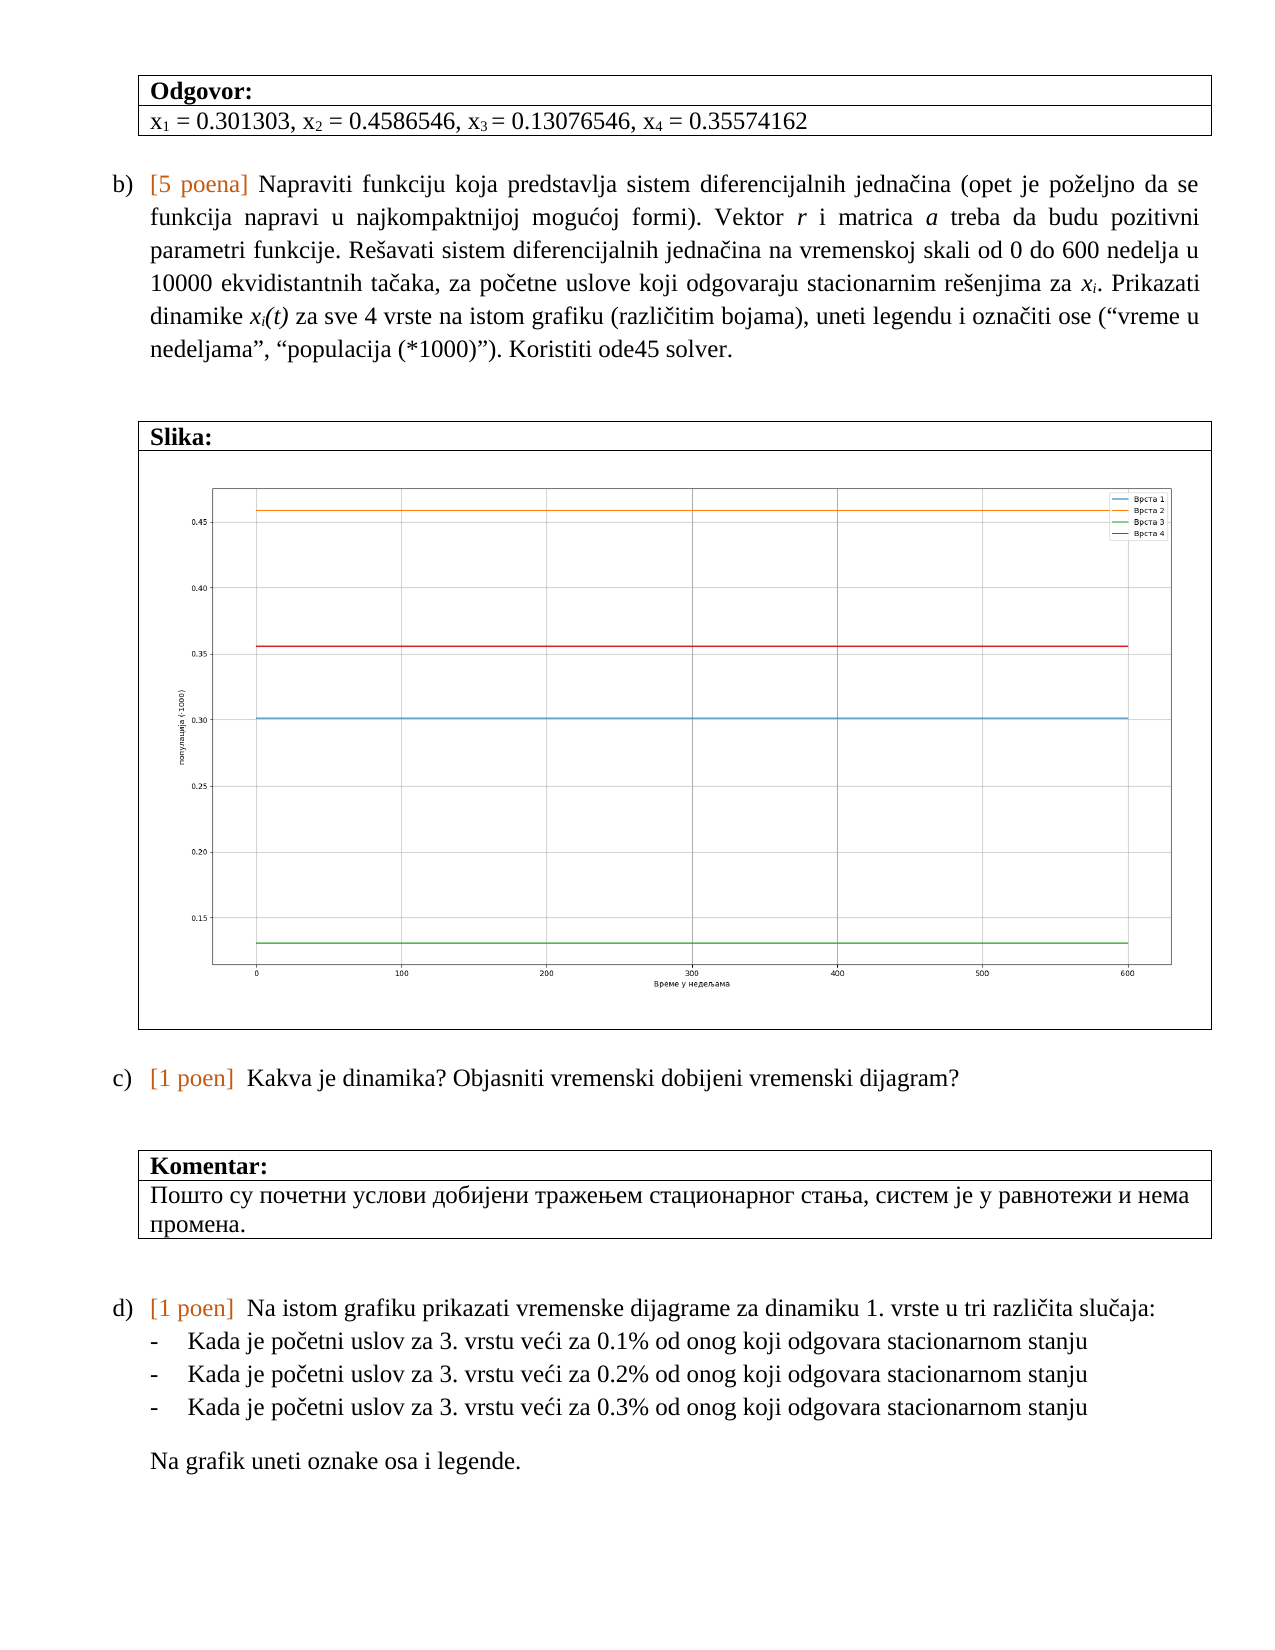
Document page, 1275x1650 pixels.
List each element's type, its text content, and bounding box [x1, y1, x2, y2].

table_cell Пошто су почетни услови добијени тражењем стационарног стања, систем је у равнотежи и нема промена. [139, 1181, 1211, 1238]
list [1 poen] Na istom grafiku prikazati vremenske dijagrame za dinamiku 1. vrste u tri različita slučaja: [112, 1293, 1200, 1322]
table_cell [139, 451, 1211, 1029]
table_header Komentar: [139, 1151, 1211, 1179]
text Na grafik uneti oznake osa i legende. [150, 1446, 1200, 1474]
table_header Slika: [139, 422, 1211, 450]
table_header Odgovor: [139, 76, 1211, 105]
table_cell x1 = 0.301303, x2 = 0.4586546, x3 = 0.13076546, x4 = 0.35574162 [139, 106, 1211, 134]
list Kada je početni uslov za 3. vrstu veći za 0.3% od onog koji odgovara stacionarnom stanju [150, 1392, 1200, 1421]
picture [150, 467, 1200, 1000]
list [5 poena] Napraviti funkciju koja predstavlja sistem diferencijalnih jednačina (opet je poželjno da se funkcija napravi u najkompaktnijoj mogućoj formi). Vektor r i matrica a treba da budu pozitivni parametri funkcije. Rešavati sistem diferencijalnih jednačina na vremenskoj skali od 0 do 600 nedelja u 10000 ekvidistantnih tačaka, za početne uslove koji odgovaraju stacionarnim rešenjima za xi. Prikazati dinamike xi(t) za sve 4 vrste na istom grafiku (različitim bojama), uneti legendu i označiti ose (“vreme u nedeljama”, “populacija (*1000)”). Koristiti ode45 solver. [112, 169, 1200, 362]
list Kada je početni uslov za 3. vrstu veći za 0.2% od onog koji odgovara stacionarnom stanju [150, 1359, 1200, 1388]
list [1 poen] Kakva je dinamika? Objasniti vremenski dobijeni vremenski dijagram? [112, 1063, 1200, 1092]
list Kada je početni uslov za 3. vrstu veći za 0.1% od onog koji odgovara stacionarnom stanju [150, 1326, 1200, 1355]
